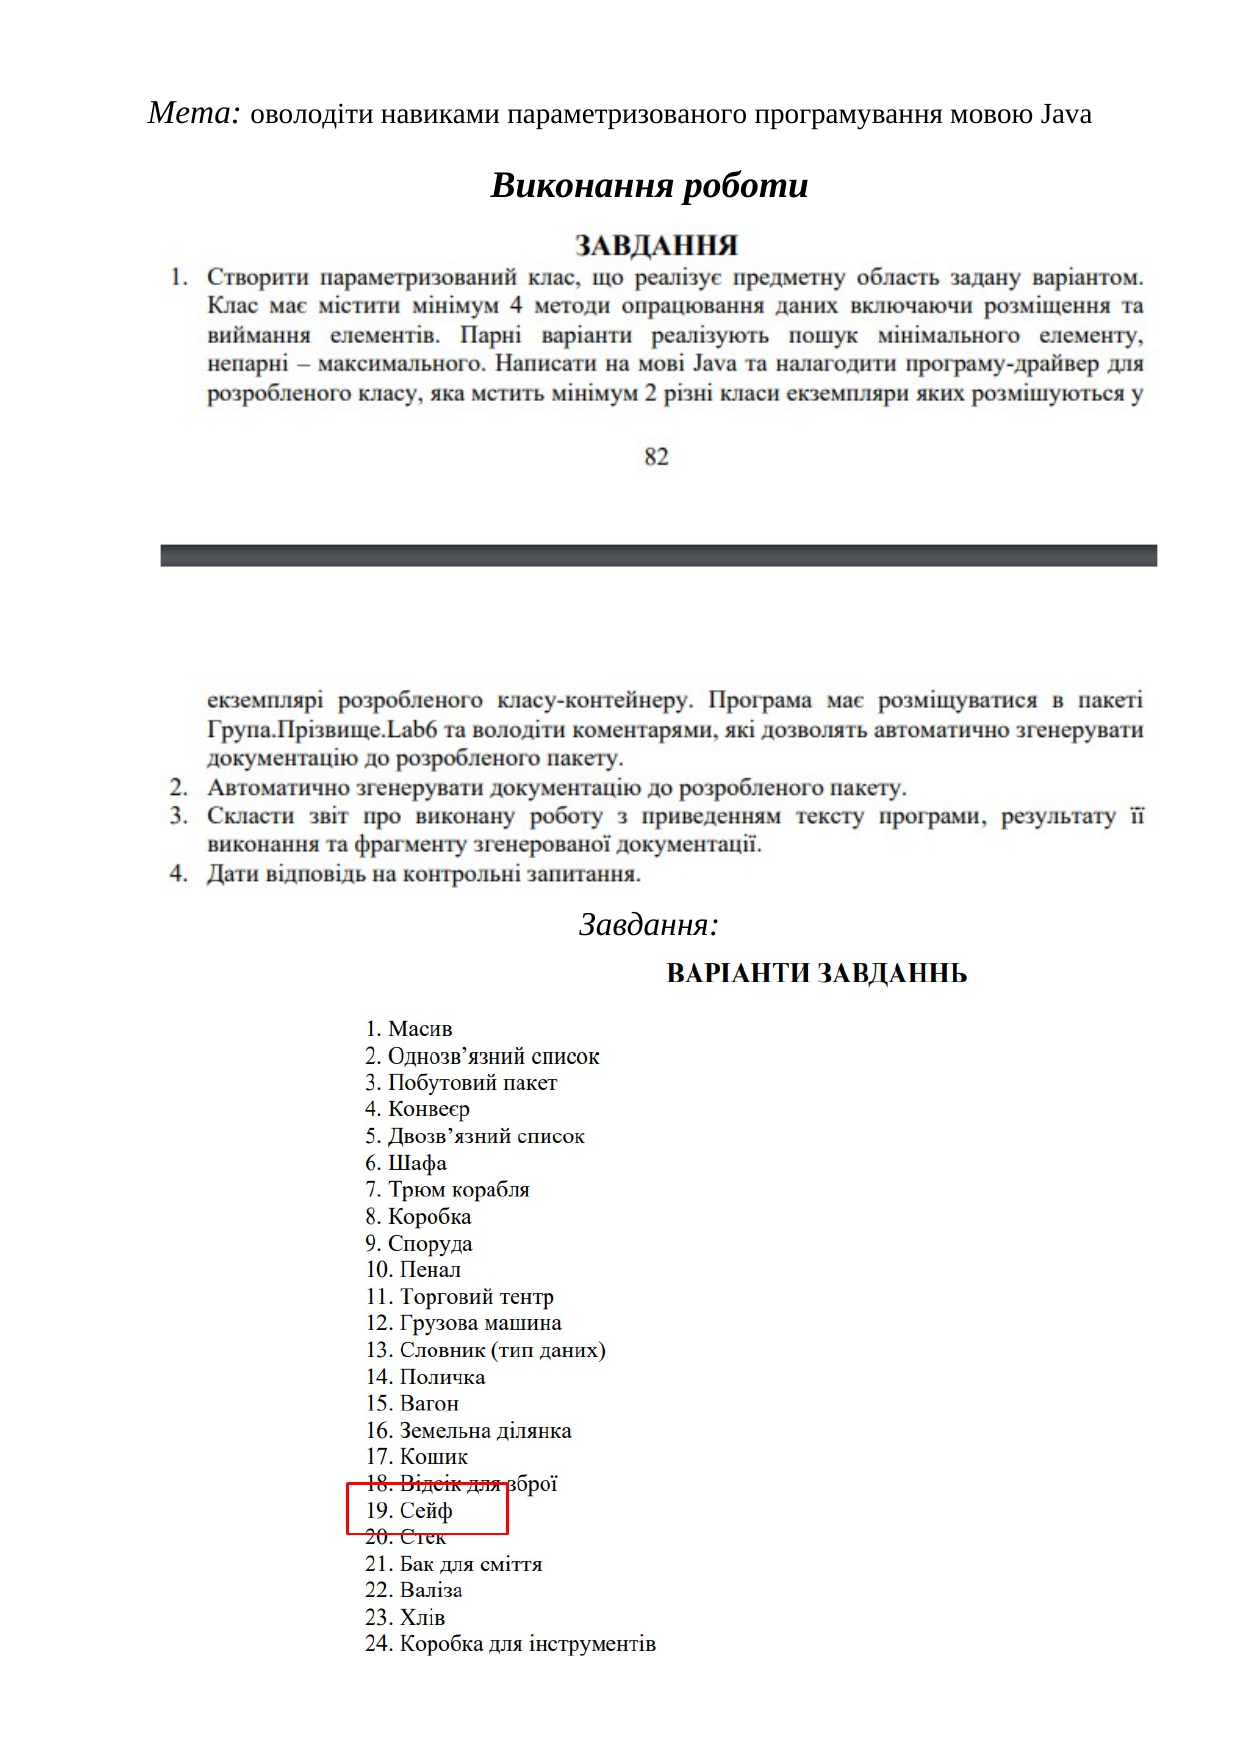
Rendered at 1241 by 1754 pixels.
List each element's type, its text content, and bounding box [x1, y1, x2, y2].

text Завдання: [147, 904, 1151, 942]
picture [316, 952, 983, 1656]
picture [160, 225, 1158, 891]
text Мета: оволодіти навиками параметризованого програмування мовою Java [147, 92, 1152, 131]
subtitle Виконання роботи [147, 162, 1152, 206]
